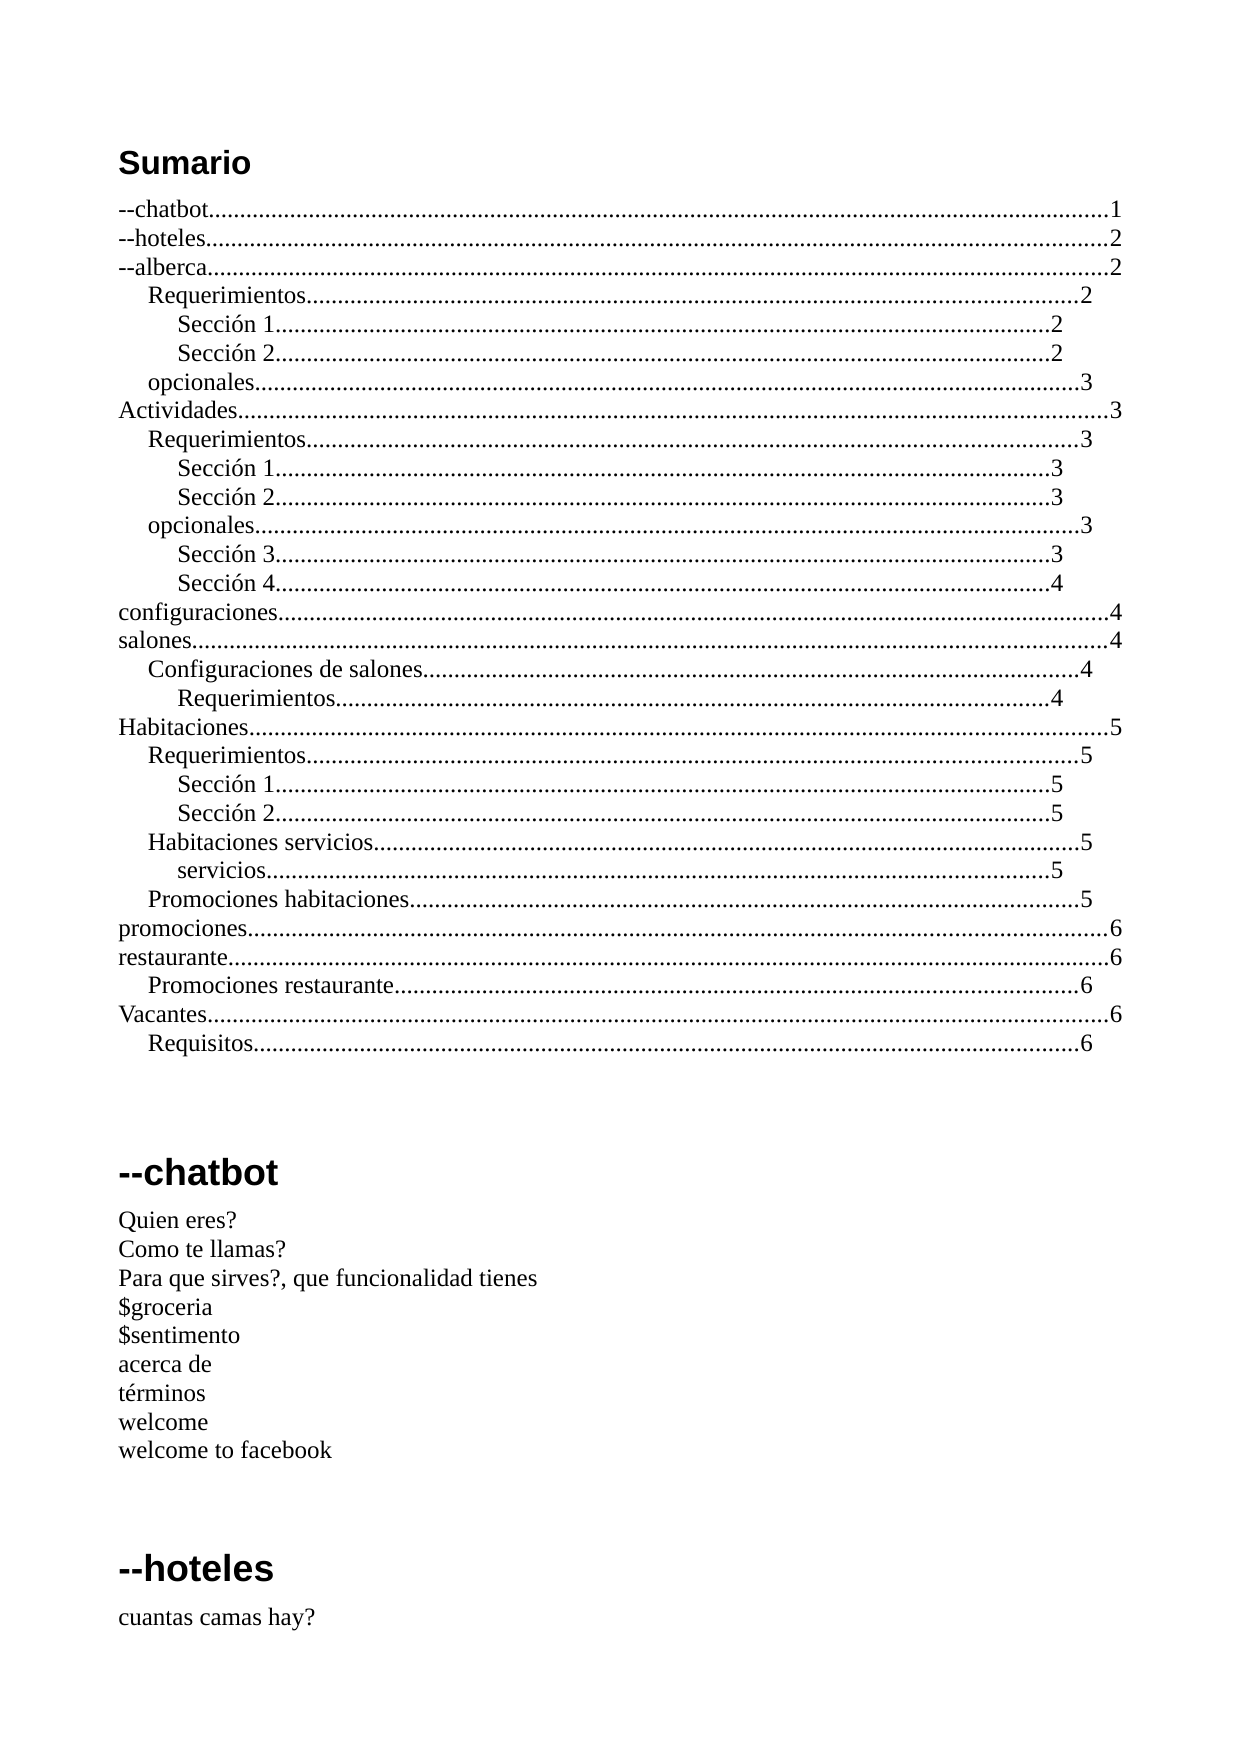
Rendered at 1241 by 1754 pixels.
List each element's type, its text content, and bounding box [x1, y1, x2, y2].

text Requerimientos 2 [148, 280, 1122, 309]
text --alberca 2 [118, 252, 1122, 280]
text servicios 5 [177, 855, 1122, 884]
text Habitaciones 5 [118, 712, 1122, 740]
text $groceria [118, 1292, 1122, 1320]
text Quien eres? [118, 1205, 1122, 1234]
text Sección 1 2 [177, 309, 1122, 338]
text Como te llamas? [118, 1234, 1122, 1263]
subtitle Sumario [118, 143, 1122, 182]
text Sección 2 5 [177, 798, 1122, 827]
text --chatbot 1 [118, 194, 1122, 223]
text Promociones restaurante 6 [148, 970, 1122, 999]
text Sección 2 2 [177, 338, 1122, 367]
text acerca de [118, 1349, 1122, 1378]
text Requerimientos 5 [148, 740, 1122, 769]
text Actividades 3 [118, 395, 1122, 424]
text Requerimientos 3 [148, 424, 1122, 453]
text Sección 1 5 [177, 769, 1122, 798]
text promociones 6 [118, 913, 1122, 942]
text cuantas camas hay? [118, 1602, 1122, 1631]
text Habitaciones servicios 5 [148, 827, 1122, 855]
text Sección 3 3 [177, 539, 1122, 568]
text $sentimento [118, 1320, 1122, 1349]
text Vacantes 6 [118, 999, 1122, 1028]
text welcome [118, 1407, 1122, 1435]
text --hoteles 2 [118, 223, 1122, 252]
text Sección 2 3 [177, 482, 1122, 510]
text restaurante 6 [118, 942, 1122, 970]
text welcome to facebook [118, 1435, 1122, 1464]
text Sección 1 3 [177, 453, 1122, 482]
text configuraciones 4 [118, 597, 1122, 625]
text Requerimientos 4 [177, 683, 1122, 712]
text Configuraciones de salones 4 [148, 654, 1122, 683]
text opcionales 3 [148, 510, 1122, 539]
text Para que sirves?, que funcionalidad tienes [118, 1263, 1122, 1292]
subtitle --hoteles [118, 1547, 1122, 1590]
text salones 4 [118, 625, 1122, 654]
subtitle --chatbot [118, 1150, 1122, 1193]
text opcionales 3 [148, 367, 1122, 395]
text Promociones habitaciones 5 [148, 884, 1122, 913]
text Sección 4 4 [177, 568, 1122, 597]
text Requisitos 6 [148, 1028, 1122, 1057]
text términos [118, 1378, 1122, 1407]
